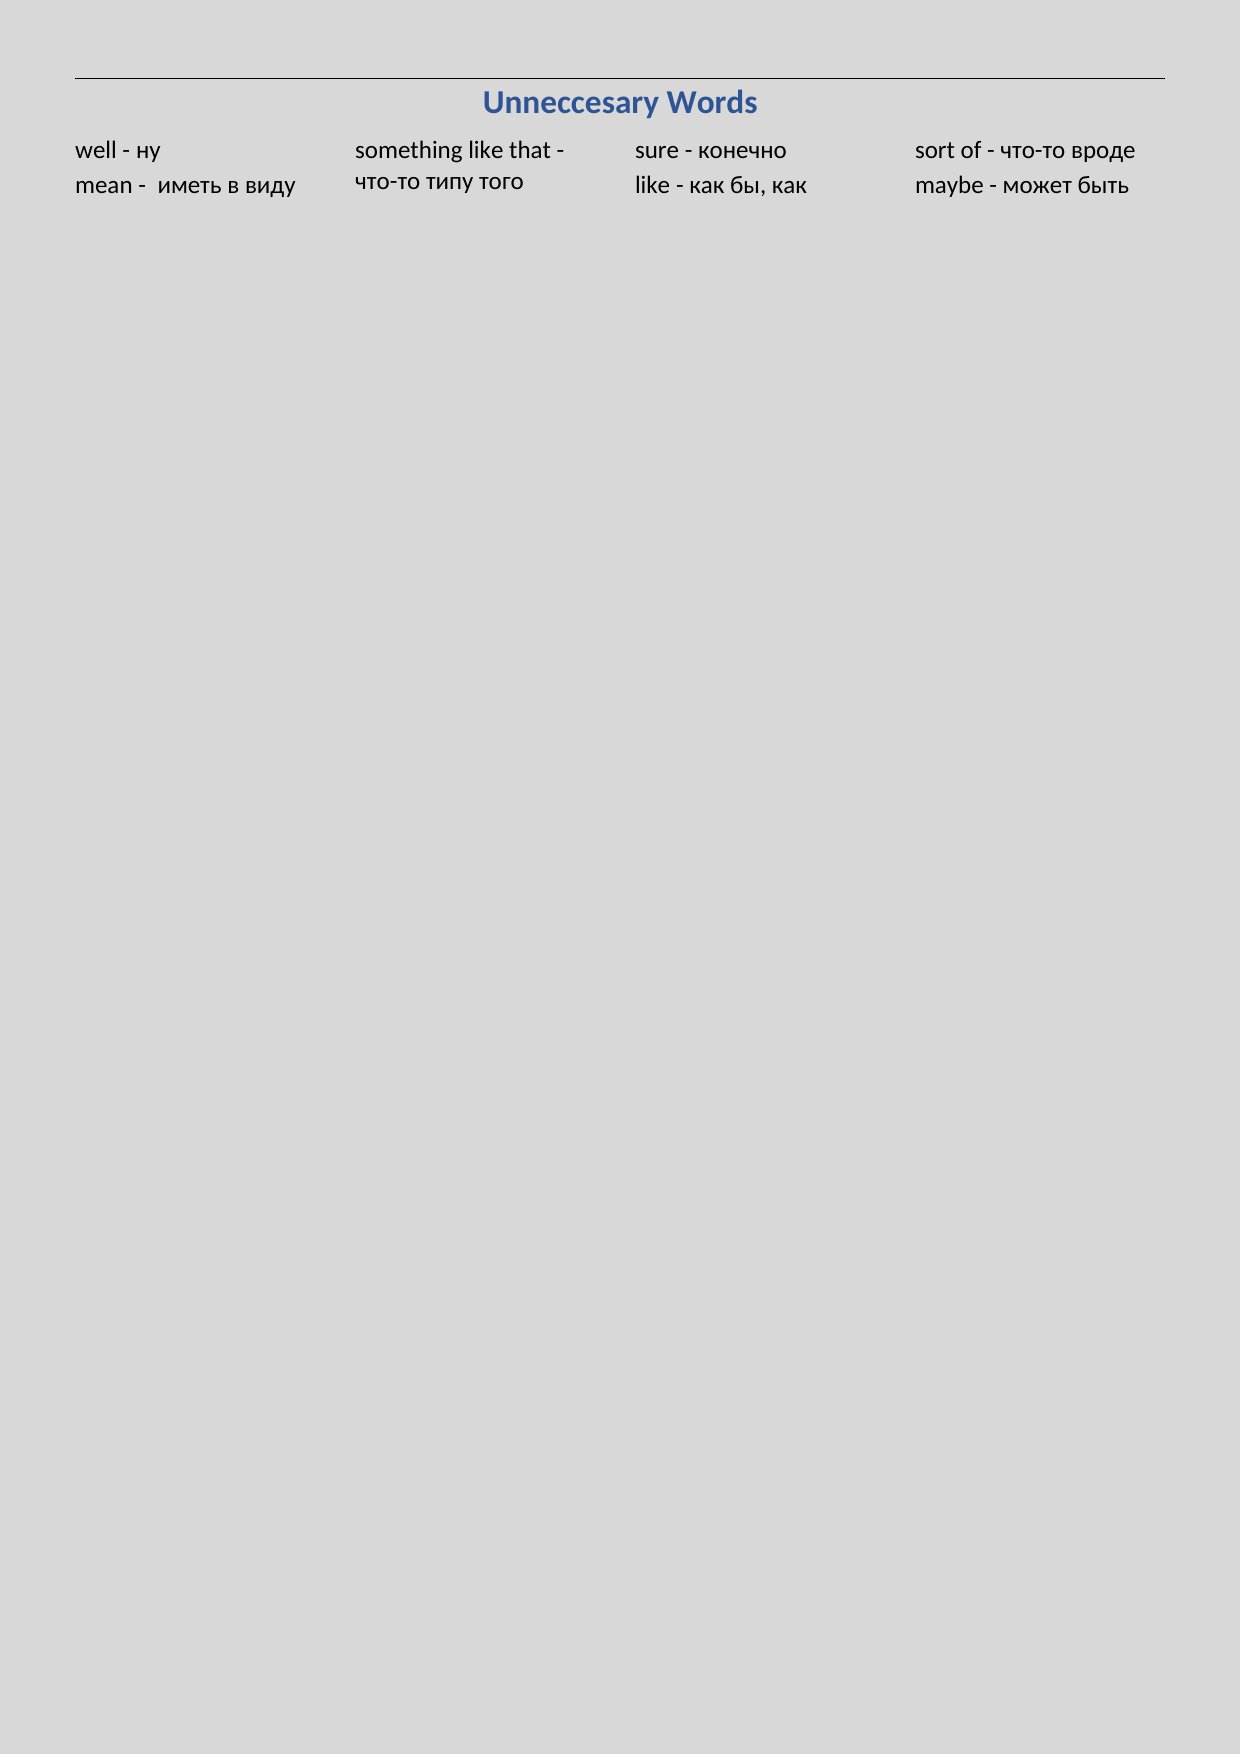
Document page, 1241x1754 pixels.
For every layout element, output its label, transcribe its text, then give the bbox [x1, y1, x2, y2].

text maybe - может быть [915, 169, 1165, 200]
text sort of - что-то вроде [915, 134, 1165, 165]
text like - как бы, как [635, 169, 885, 200]
subtitle Unneccesary Words [75, 79, 1165, 122]
text something like that - что-то типу того [355, 134, 605, 196]
text sure - конечно [635, 134, 885, 165]
text mean - иметь в виду [75, 169, 325, 200]
text well - ну [75, 134, 325, 165]
